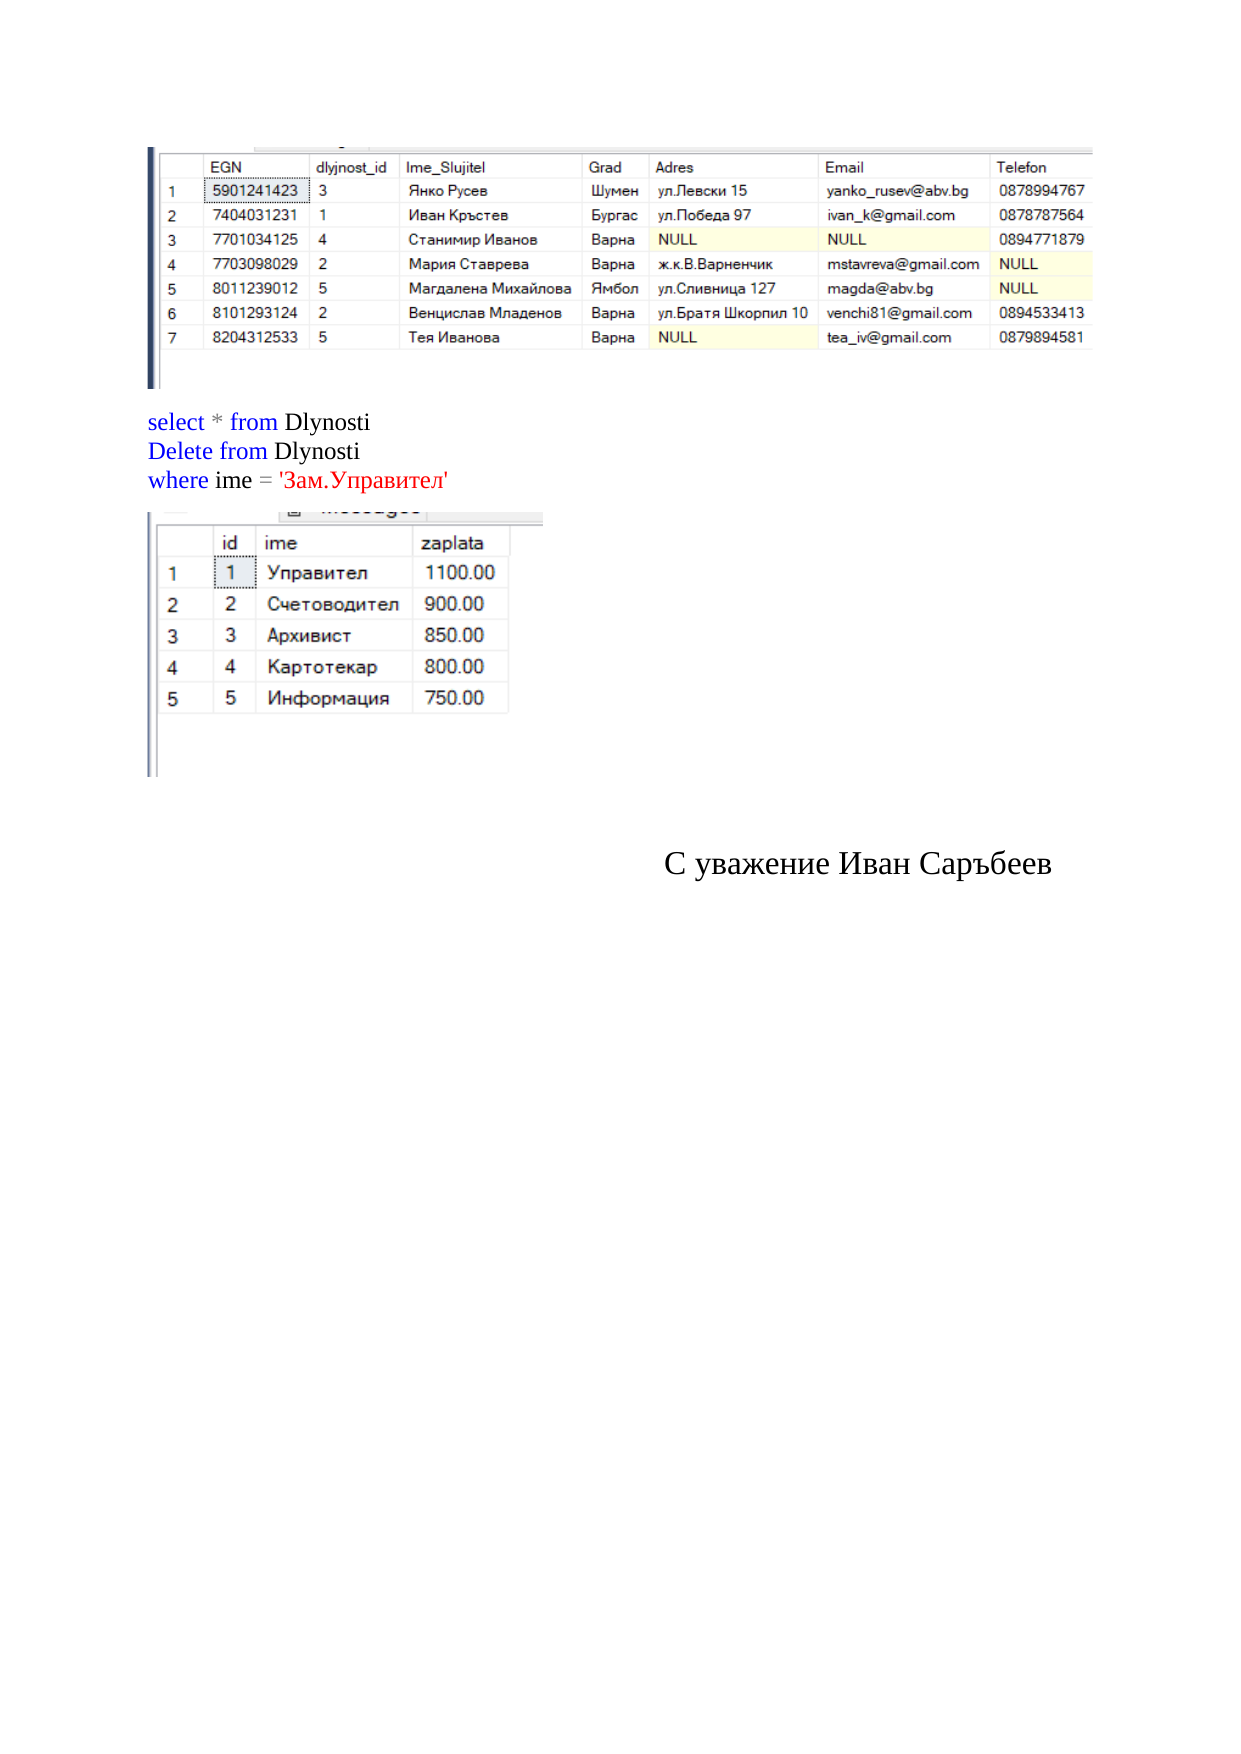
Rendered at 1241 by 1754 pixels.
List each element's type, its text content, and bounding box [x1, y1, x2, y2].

text select * from Dlynosti [148, 407, 1093, 436]
text С уважение Иван Саръбеев [148, 843, 1093, 881]
text where ime = 'Зам.Управител' [148, 465, 1093, 493]
picture [147, 147, 1093, 389]
text Delete from Dlynosti [148, 436, 1093, 465]
picture [147, 512, 543, 777]
